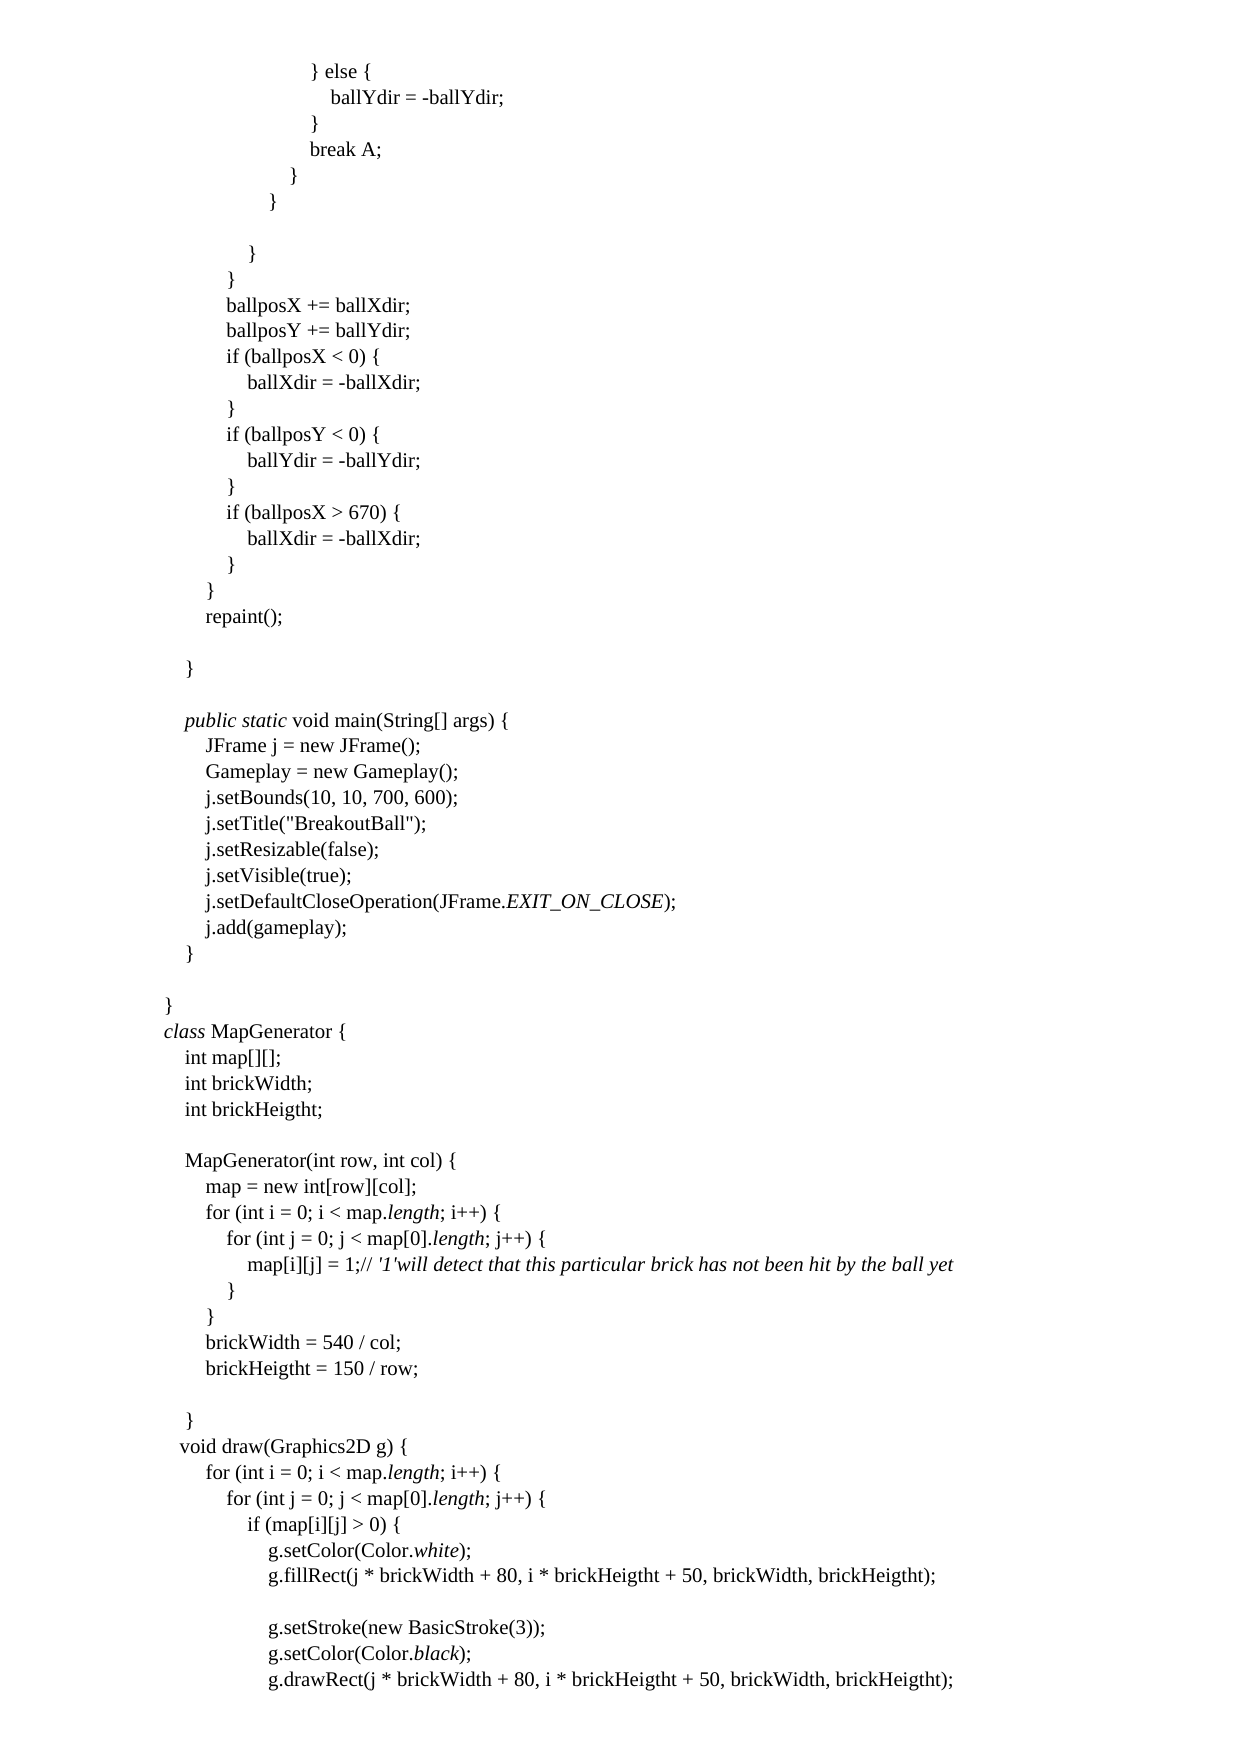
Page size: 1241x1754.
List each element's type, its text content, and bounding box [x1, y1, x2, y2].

text j.add(gameplay); [164, 915, 1181, 939]
text brickWidth = 540 / col; [164, 1330, 1181, 1354]
text JFrame j = new JFrame(); [164, 733, 1181, 757]
text map = new int[row][col]; [164, 1174, 1181, 1198]
text j.setVisible(true); [164, 863, 1181, 887]
text map[i][j] = 1;// '1'will detect that this particular brick has not been hit by the ball yet [164, 1252, 1181, 1276]
text for (int j = 0; j < map[0].length; j++) { [164, 1486, 1181, 1510]
text break A; [164, 137, 1181, 161]
text int brickHeigtht; [164, 1097, 1181, 1121]
text repaint(); [164, 604, 1181, 628]
text if (ballposX > 670) { [164, 500, 1181, 524]
text j.setResizable(false); [164, 837, 1181, 861]
text if (ballposX < 0) { [164, 344, 1181, 368]
text ballXdir = -ballXdir; [164, 370, 1181, 394]
text for (int j = 0; j < map[0].length; j++) { [164, 1226, 1181, 1250]
text ballYdir = -ballYdir; [164, 85, 1181, 109]
text } [164, 552, 1181, 576]
text } [164, 1304, 1181, 1328]
text j.setDefaultCloseOperation(JFrame.EXIT_ON_CLOSE); [164, 889, 1181, 913]
text g.setStroke(new BasicStroke(3)); [164, 1615, 1181, 1639]
text g.drawRect(j * brickWidth + 80, i * brickHeigtht + 50, brickWidth, brickHeigtht); [164, 1667, 1181, 1691]
text j.setTitle("BreakoutBall"); [164, 811, 1181, 835]
text } [164, 163, 1181, 187]
text g.setColor(Color.black); [164, 1641, 1181, 1665]
text } [164, 474, 1181, 498]
text class MapGenerator { [164, 1019, 1181, 1043]
text } [164, 1278, 1181, 1302]
text brickHeigtht = 150 / row; [164, 1356, 1181, 1380]
text MapGenerator(int row, int col) { [164, 1148, 1181, 1172]
text void draw(Graphics2D g) { [164, 1434, 1181, 1458]
text } [164, 189, 1181, 213]
text if (ballposY < 0) { [164, 422, 1181, 446]
text g.fillRect(j * brickWidth + 80, i * brickHeigtht + 50, brickWidth, brickHeigtht); [164, 1563, 1181, 1587]
text } [164, 1408, 1181, 1432]
text } [164, 656, 1181, 680]
text ballposY += ballYdir; [164, 318, 1181, 342]
text } [164, 267, 1181, 291]
text for (int i = 0; i < map.length; i++) { [164, 1200, 1181, 1224]
text } [164, 941, 1181, 965]
text } [164, 241, 1181, 265]
text } [164, 578, 1181, 602]
text Gameplay = new Gameplay(); [164, 759, 1181, 783]
text } [164, 396, 1181, 420]
text } [164, 993, 1181, 1017]
text ballYdir = -ballYdir; [164, 448, 1181, 472]
text ballposX += ballXdir; [164, 292, 1181, 317]
text j.setBounds(10, 10, 700, 600); [164, 785, 1181, 809]
text for (int i = 0; i < map.length; i++) { [164, 1460, 1181, 1484]
text public static void main(String[] args) { [164, 707, 1181, 732]
text int map[][]; [164, 1045, 1181, 1069]
text ballXdir = -ballXdir; [164, 526, 1181, 550]
text g.setColor(Color.white); [164, 1537, 1181, 1562]
text } [164, 111, 1181, 135]
text int brickWidth; [164, 1071, 1181, 1095]
text if (map[i][j] > 0) { [164, 1512, 1181, 1536]
text } else { [164, 59, 1181, 83]
